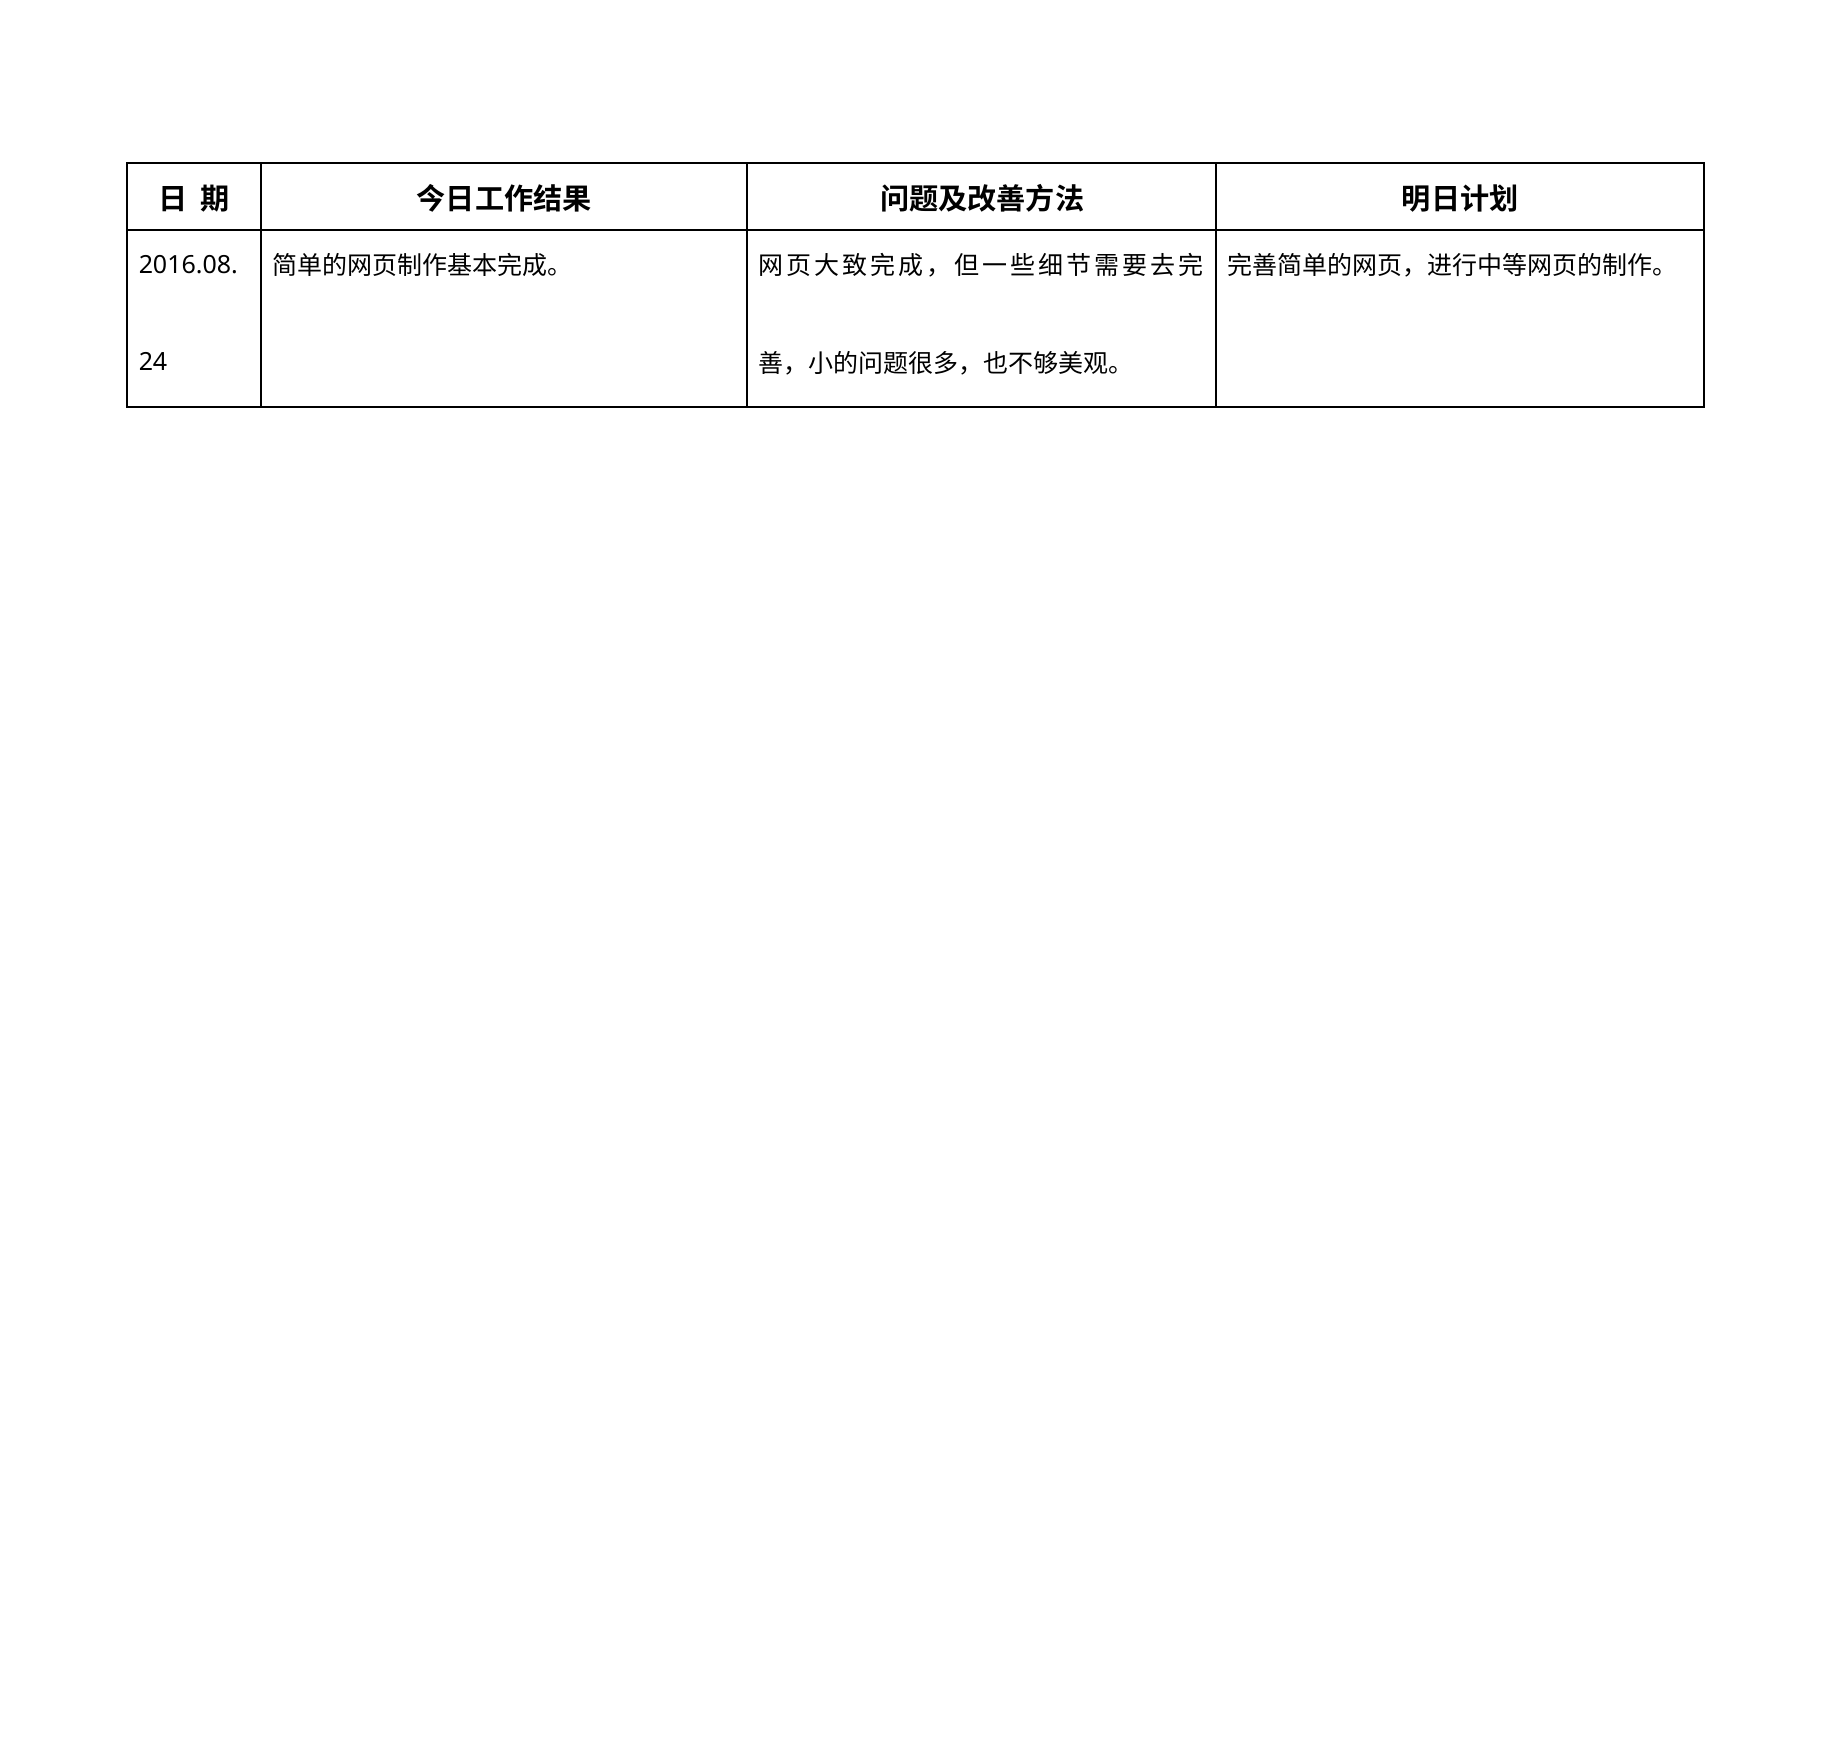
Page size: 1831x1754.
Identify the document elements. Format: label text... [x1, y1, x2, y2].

table_header 今日工作结果 [262, 164, 746, 229]
table_header 明日计划 [1217, 164, 1703, 229]
table_cell 简单的网页制作基本完成。 [262, 231, 746, 406]
table_cell 完善简单的网页，进行中等网页的制作。 [1217, 231, 1703, 406]
table_header 问题及改善方法 [748, 164, 1215, 229]
table_cell 网页大致完成，但一些细节需要去完善，小的问题很多，也不够美观。 [748, 231, 1215, 406]
table_cell 2016.08.24 [128, 231, 260, 406]
table_header 日 期 [128, 164, 260, 229]
